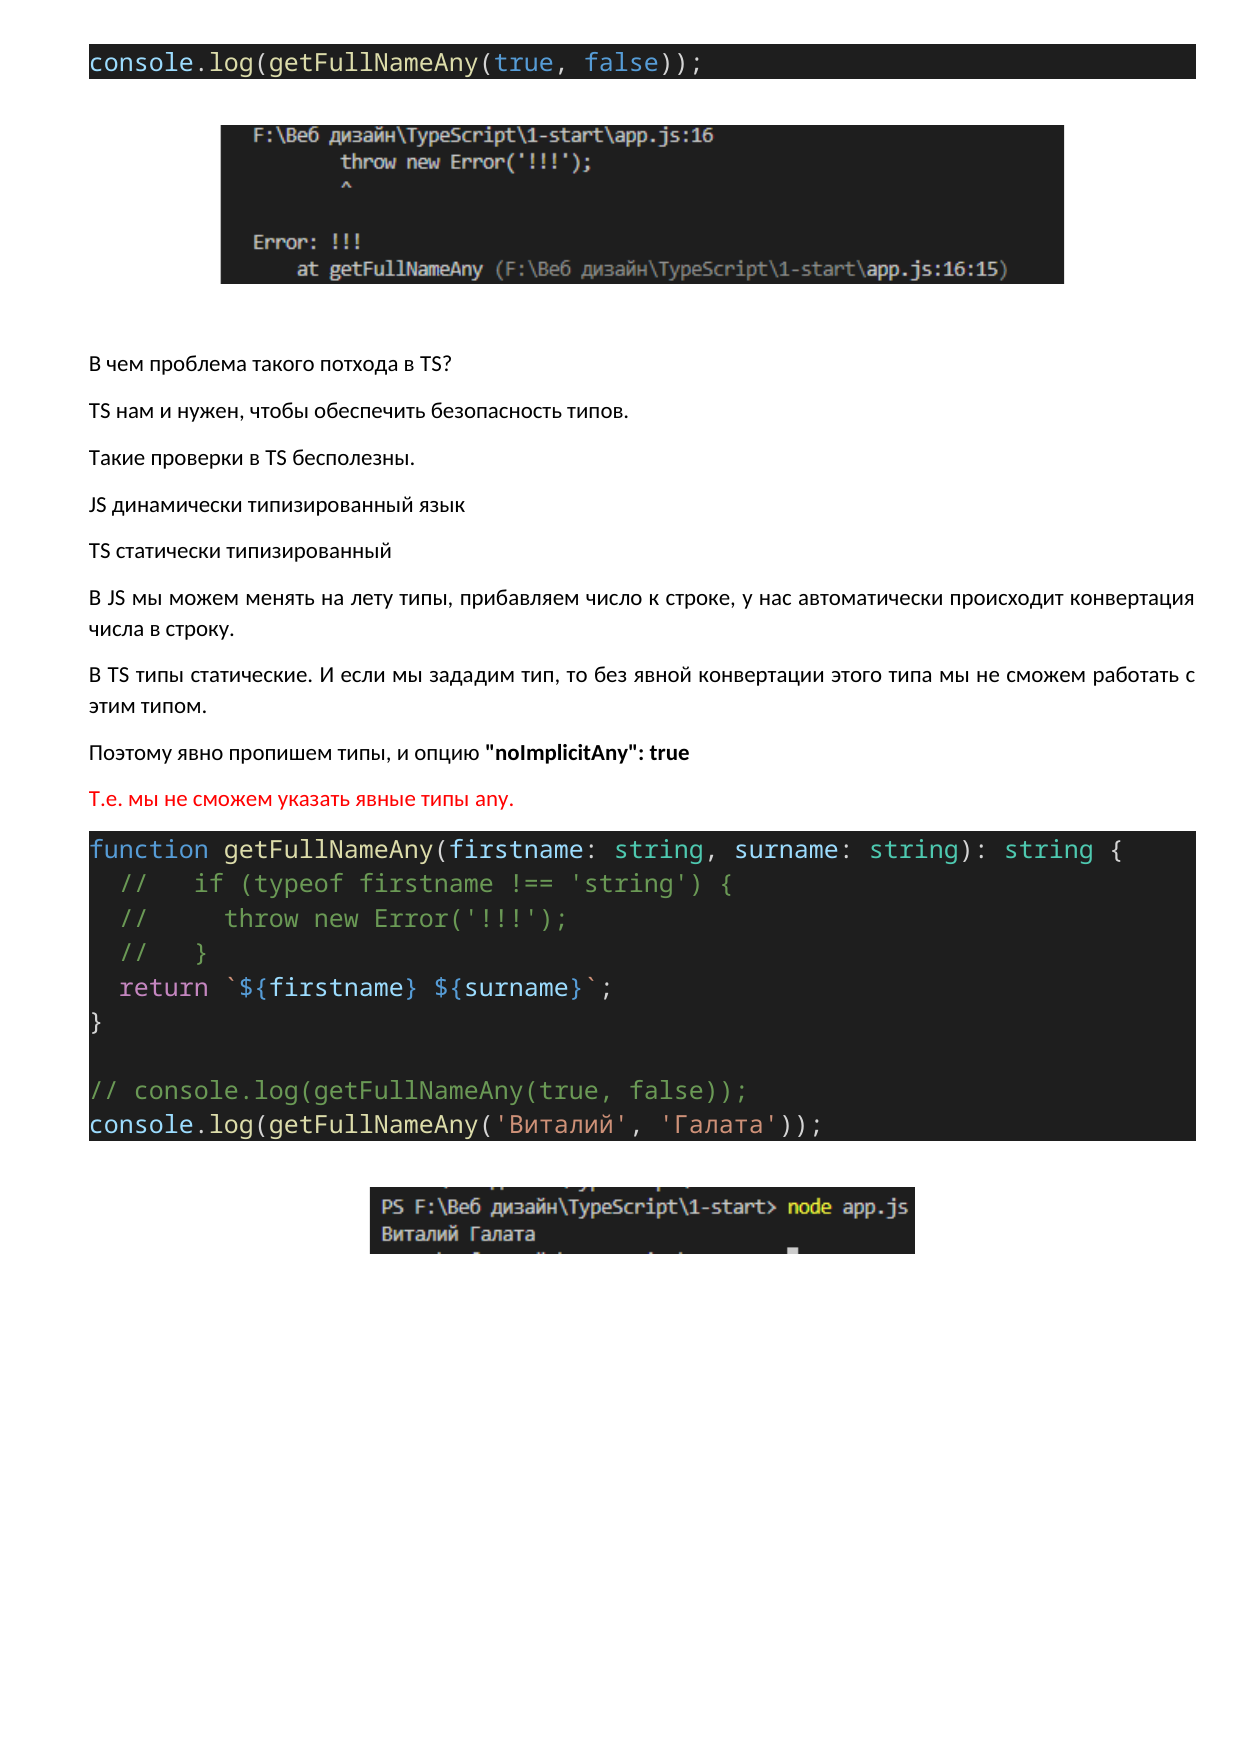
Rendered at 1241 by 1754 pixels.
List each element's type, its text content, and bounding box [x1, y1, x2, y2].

text TS нам и нужен, чтобы обеспечить безопасность типов. [89, 396, 1196, 424]
text // throw new Error('!!!'); [89, 900, 1196, 934]
text JS динамически типизированный язык [89, 490, 1196, 518]
picture [369, 1187, 915, 1254]
text Поэтому явно пропишем типы, и опцию "noImplicitAny": true [89, 738, 1196, 766]
text В чем проблема такого потхода в TS? [89, 349, 1196, 377]
text // console.log(getFullNameAny(true, false)); [89, 1072, 1196, 1106]
text TS статически типизированный [89, 537, 1196, 565]
text Т.е. мы не сможем указать явные типы any. [89, 784, 1196, 813]
text console.log(getFullNameAny(true, false)); [89, 44, 1196, 79]
picture [220, 125, 1065, 284]
text } [89, 1003, 1196, 1038]
text Такие проверки в TS бесполезны. [89, 443, 1196, 471]
text console.log(getFullNameAny('Виталий', 'Галата')); [89, 1106, 1196, 1141]
text В TS типы статические. И если мы зададим тип, то без явной конвертации этого типа мы не сможем работать с этим типом. [89, 661, 1196, 719]
text // } [89, 934, 1196, 969]
text return `${firstname} ${surname}`; [89, 969, 1196, 1003]
text function getFullNameAny(firstname: string, surname: string): string { [89, 831, 1196, 866]
text // if (typeof firstname !== 'string') { [89, 866, 1196, 900]
text В JS мы можем менять на лету типы, прибавляем число к строке, у нас автоматически происходит конвертация числа в строку. [89, 583, 1196, 642]
